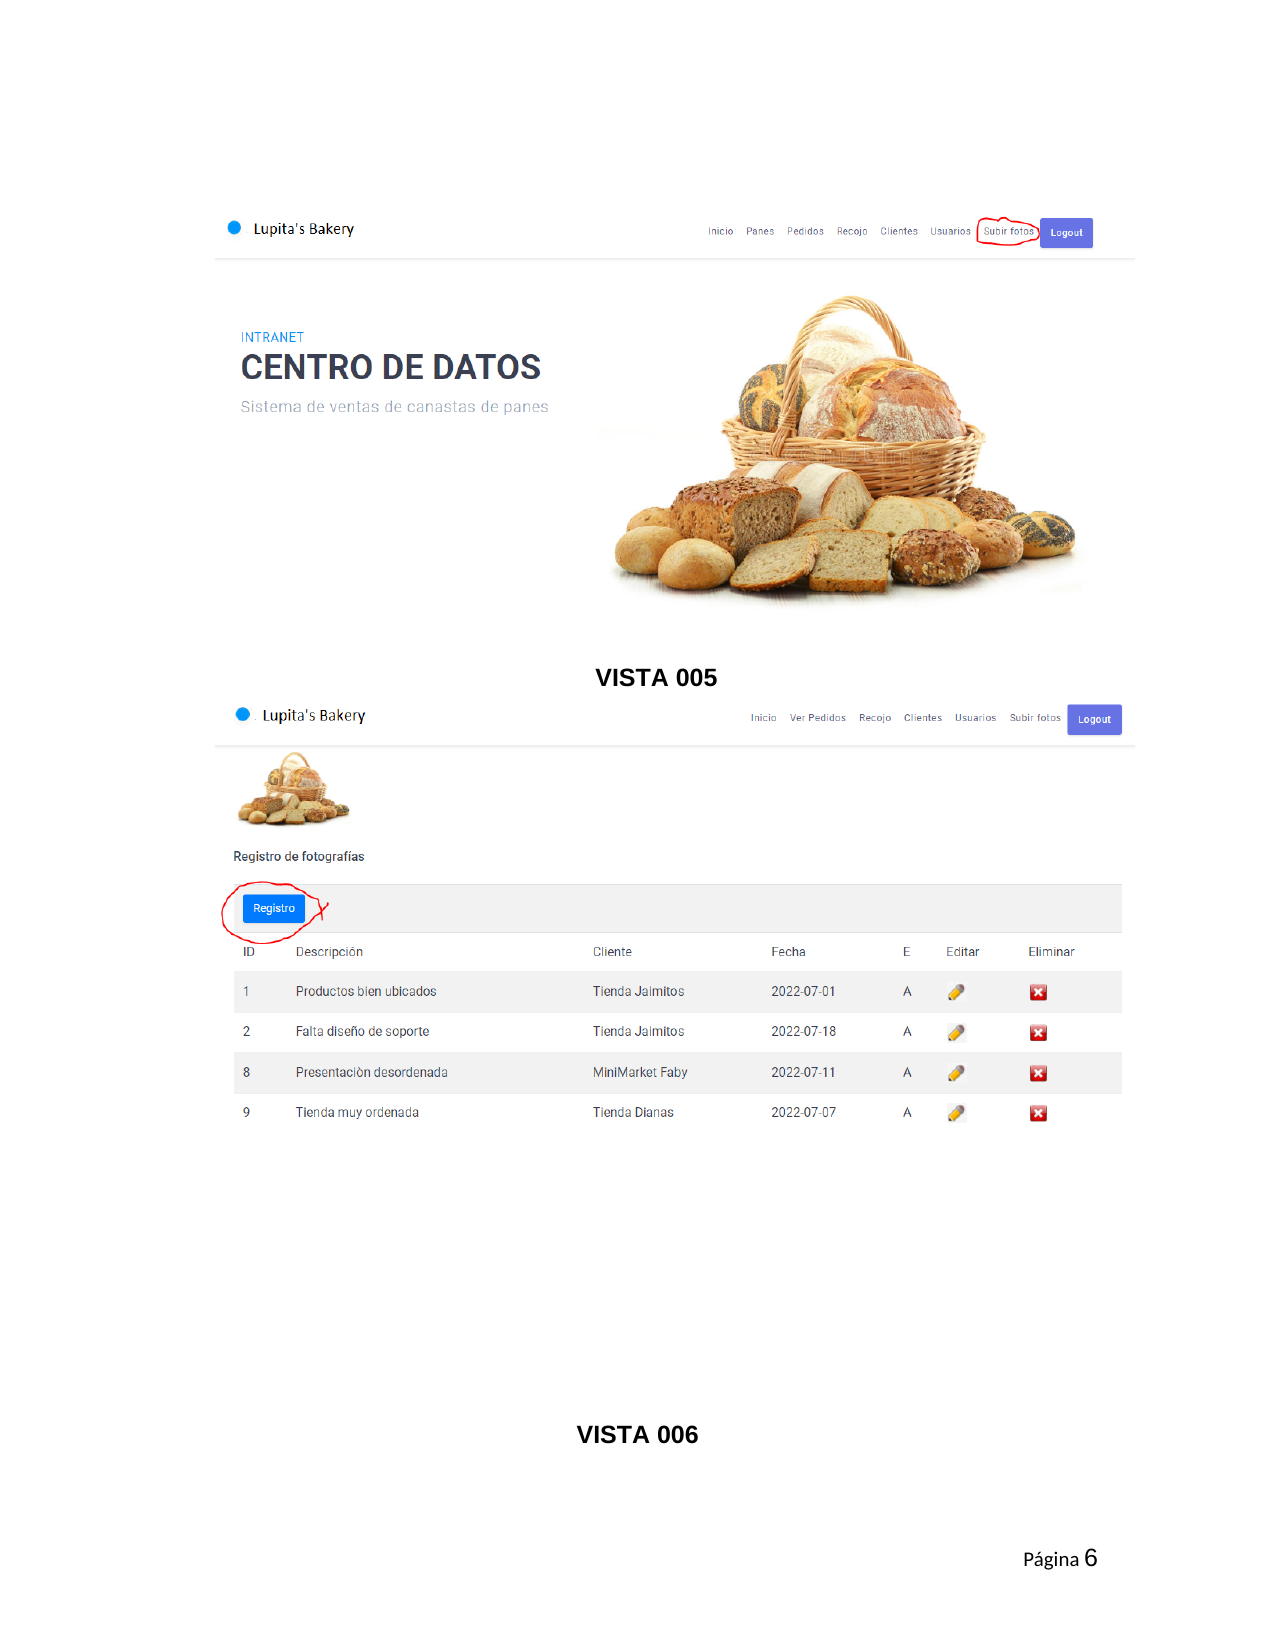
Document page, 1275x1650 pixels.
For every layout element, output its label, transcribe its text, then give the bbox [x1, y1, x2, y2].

text VISTA 005 [215, 663, 1098, 696]
picture [214, 696, 1136, 1126]
picture [214, 206, 1136, 638]
text VISTA 006 [177, 1420, 1098, 1448]
